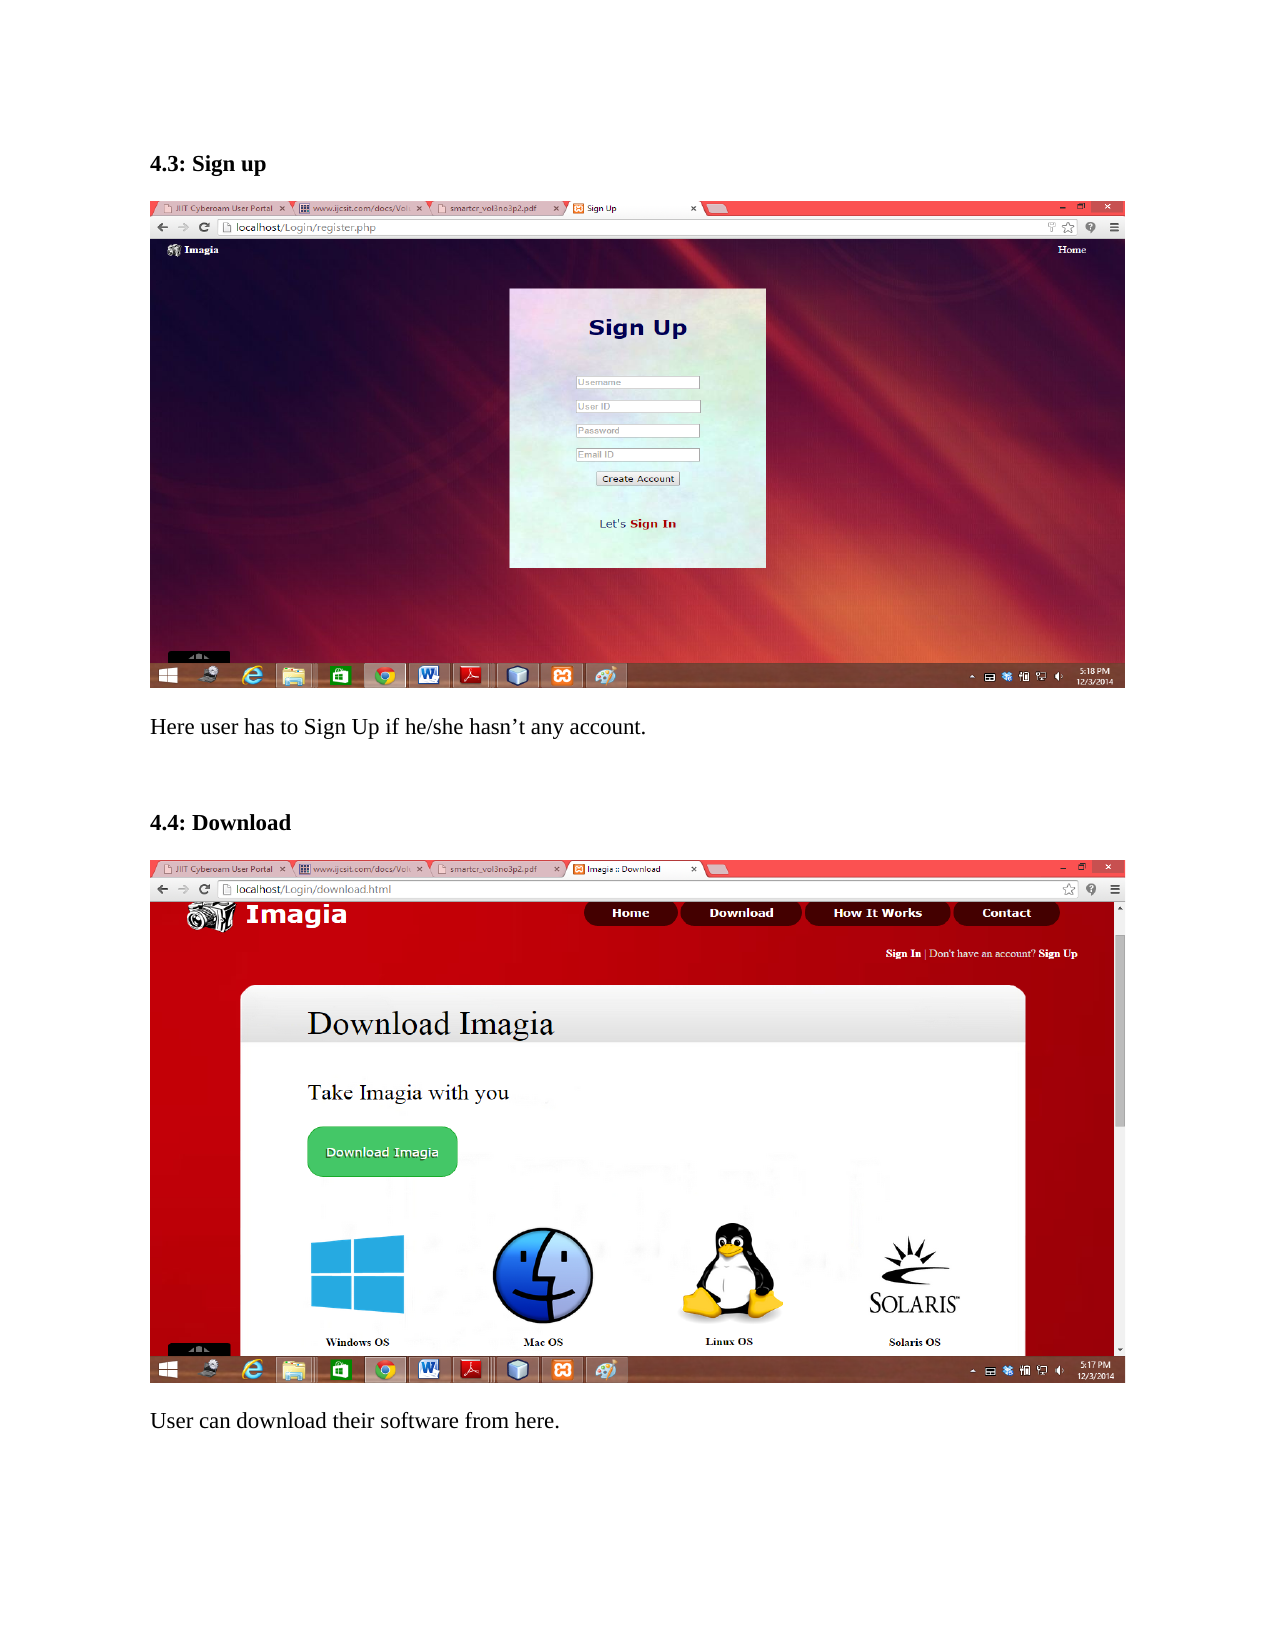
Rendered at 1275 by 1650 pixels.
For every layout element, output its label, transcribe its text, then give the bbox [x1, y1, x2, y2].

text Here user has to Sign Up if he/she hasn’t any account. [150, 713, 1125, 739]
picture [150, 860, 1125, 1383]
text 4.3: Sign up [150, 150, 1125, 176]
picture [150, 201, 1125, 688]
text 4.4: Download [150, 809, 1125, 836]
text User can download their software from here. [150, 1407, 1125, 1434]
